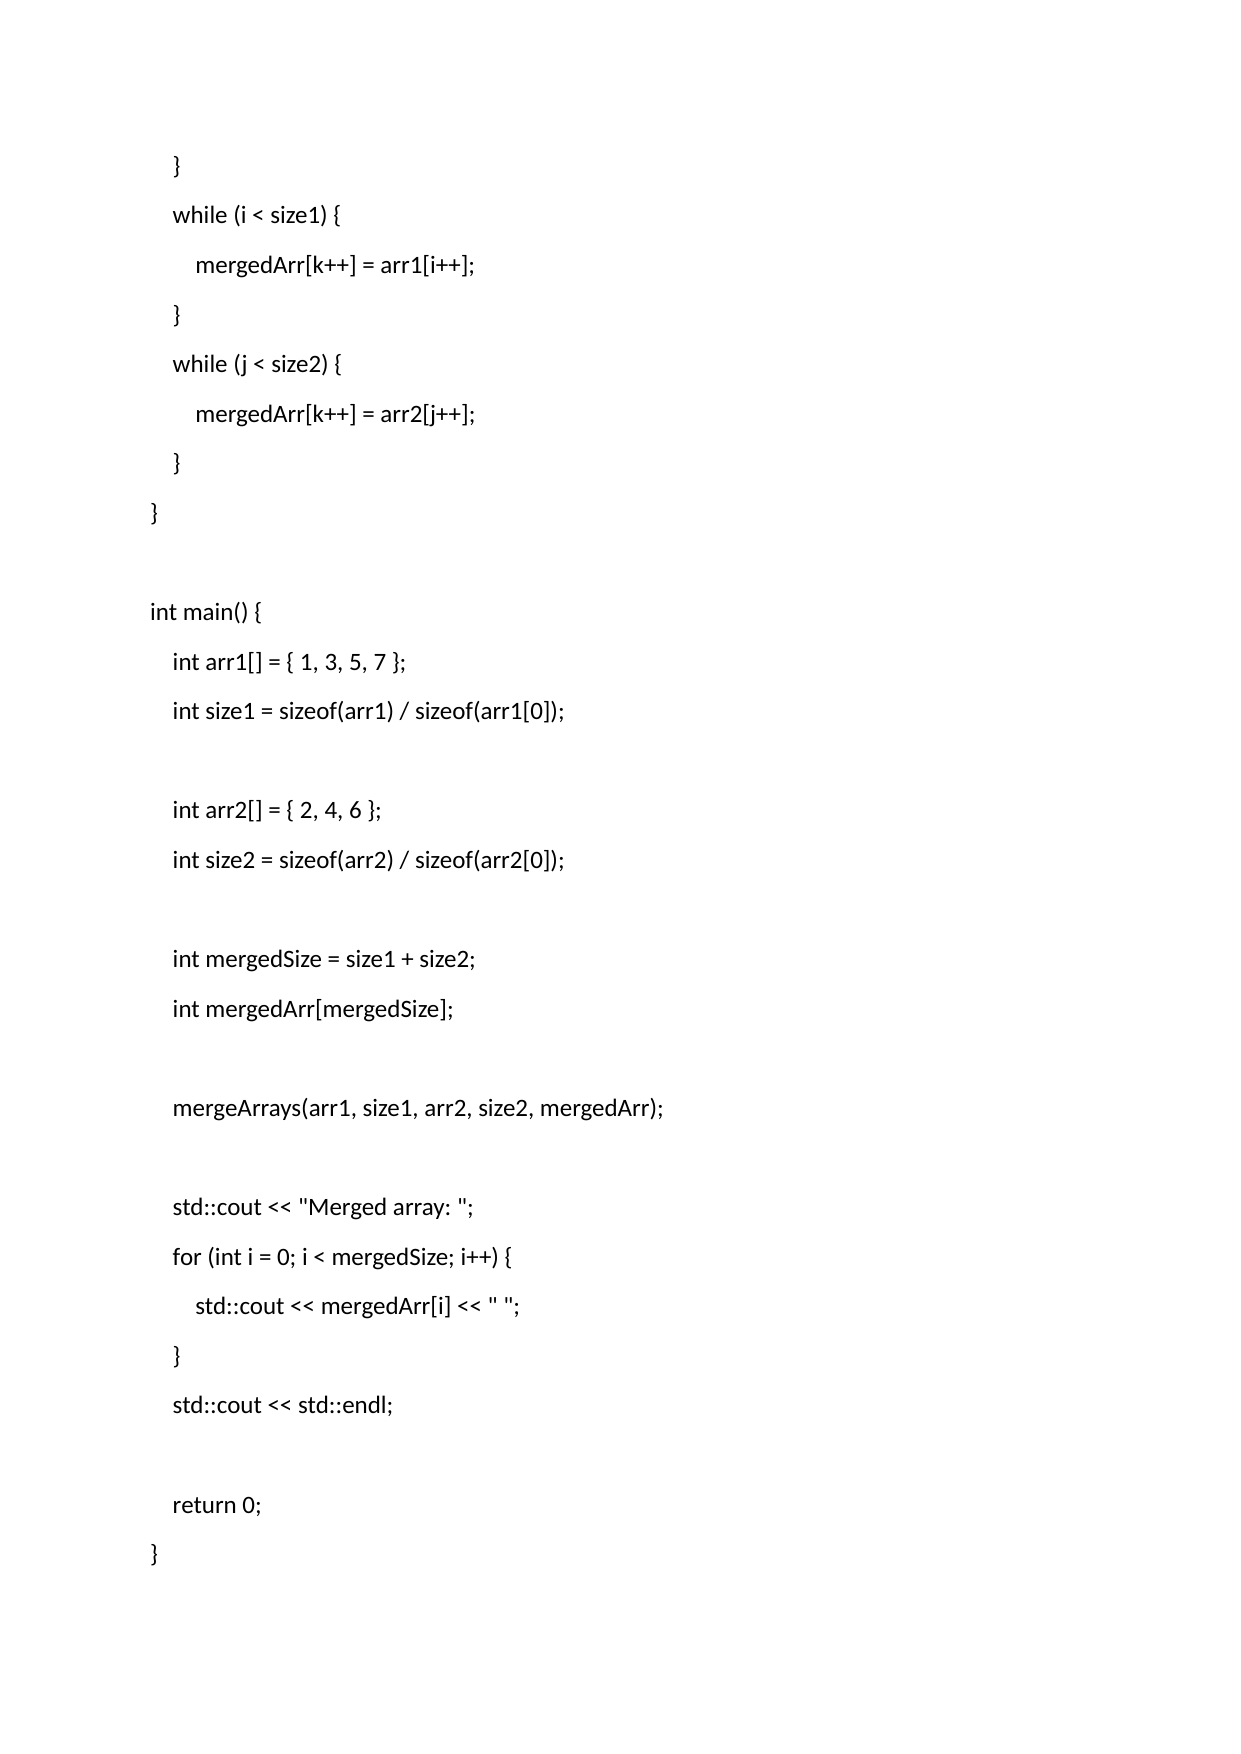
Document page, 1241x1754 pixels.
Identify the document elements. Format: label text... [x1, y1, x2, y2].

text for (int i = 0; i < mergedSize; i++) { [150, 1241, 1090, 1271]
text while (i < size1) { [150, 199, 1090, 230]
text } [150, 299, 1090, 329]
text } [150, 150, 1090, 181]
text int size2 = sizeof(arr2) / sizeof(arr2[0]); [150, 844, 1090, 875]
text std::cout << std::endl; [150, 1389, 1090, 1420]
text mergedArr[k++] = arr1[i++]; [150, 249, 1090, 280]
text int mergedSize = size1 + size2; [150, 943, 1090, 974]
text return 0; [150, 1489, 1090, 1519]
text mergedArr[k++] = arr2[j++]; [150, 398, 1090, 428]
text std::cout << mergedArr[i] << " "; [150, 1290, 1090, 1321]
text while (j < size2) { [150, 348, 1090, 379]
text int size1 = sizeof(arr1) / sizeof(arr1[0]); [150, 695, 1090, 726]
text int main() { [150, 596, 1090, 627]
text } [150, 1340, 1090, 1371]
text int arr2[] = { 2, 4, 6 }; [150, 794, 1090, 825]
text } [150, 497, 1090, 528]
text std::cout << "Merged array: "; [150, 1191, 1090, 1222]
text int arr1[] = { 1, 3, 5, 7 }; [150, 646, 1090, 676]
text mergeArrays(arr1, size1, arr2, size2, mergedArr); [150, 1092, 1090, 1123]
text } [150, 447, 1090, 478]
text } [150, 1538, 1090, 1569]
text int mergedArr[mergedSize]; [150, 993, 1090, 1023]
